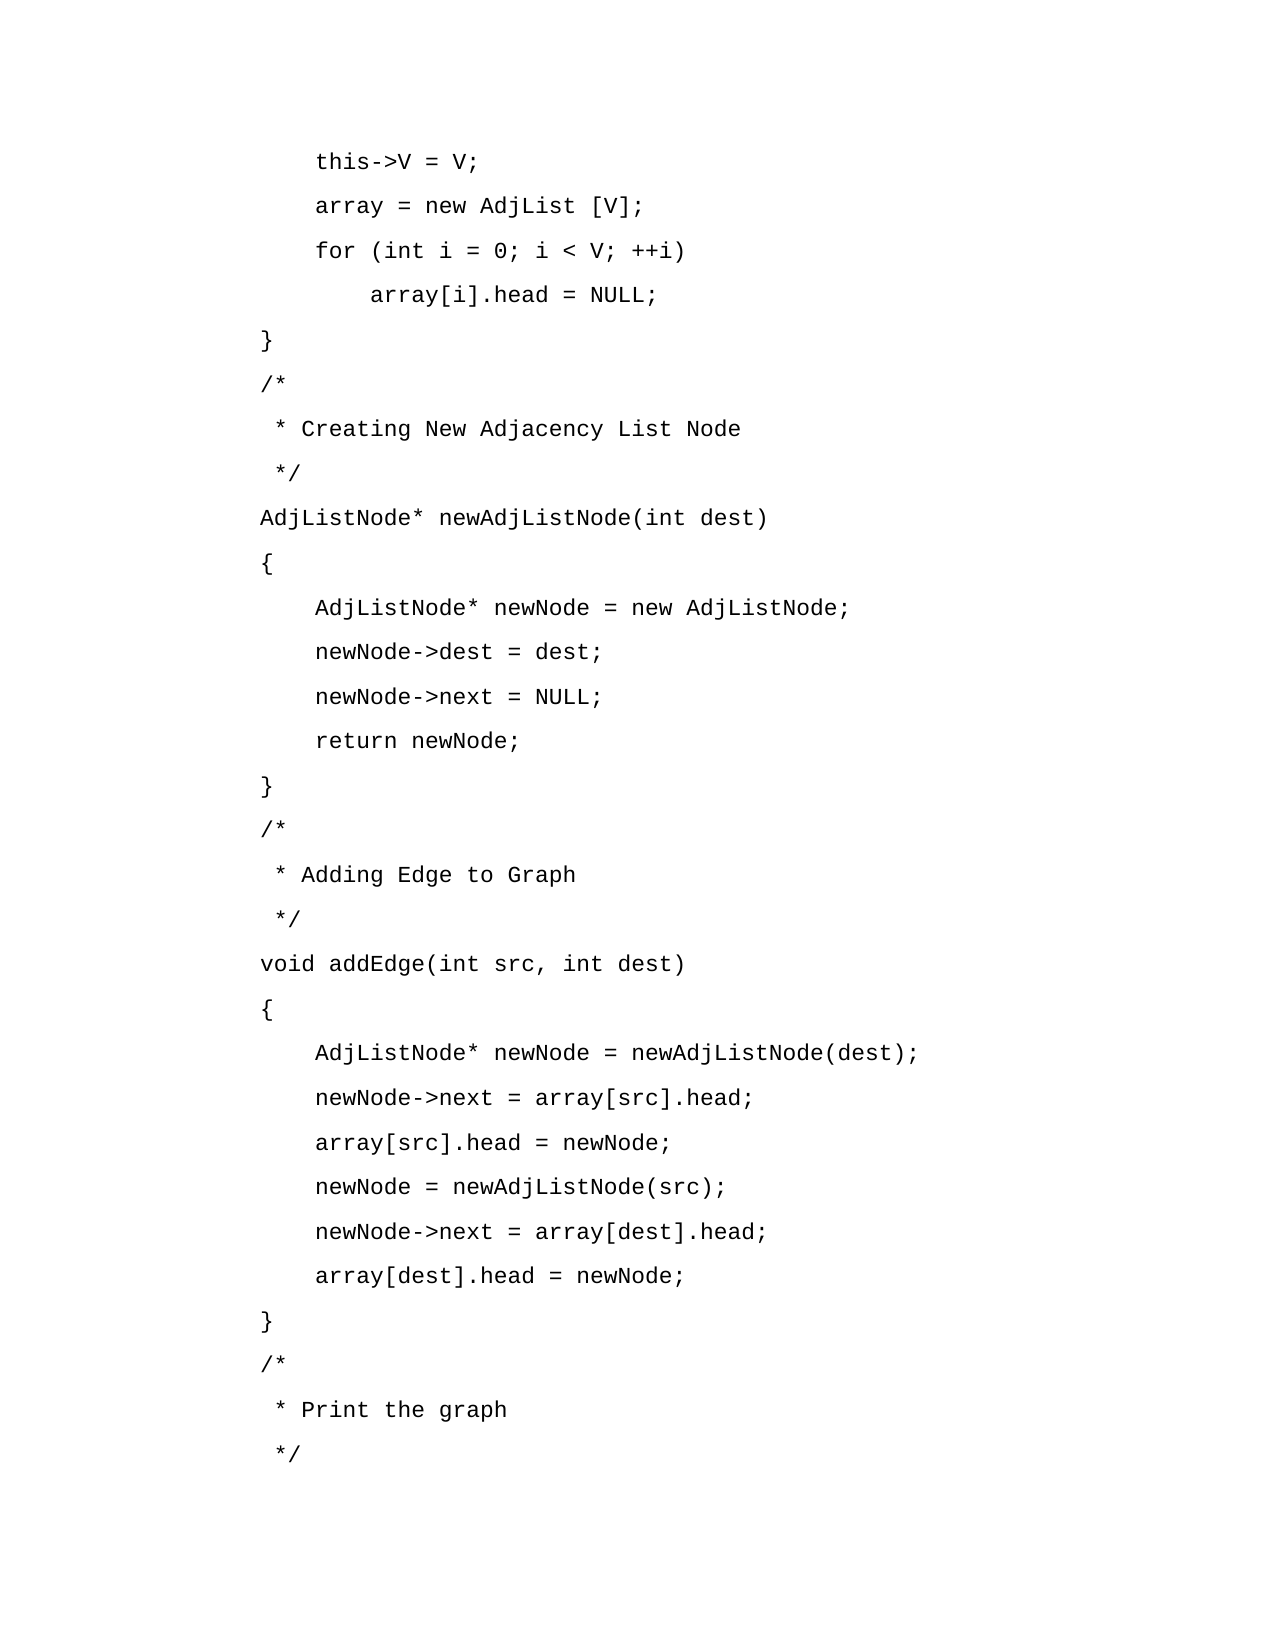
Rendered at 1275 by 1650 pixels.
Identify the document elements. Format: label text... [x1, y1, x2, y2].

text this->V = V; [150, 150, 1125, 176]
text } [150, 328, 1125, 354]
text newNode->next = array[src].head; [150, 1086, 1125, 1112]
text { [150, 997, 1125, 1023]
text array[dest].head = newNode; [150, 1264, 1125, 1291]
text * Print the graph [150, 1398, 1125, 1424]
text return newNode; [150, 729, 1125, 756]
text */ [150, 908, 1125, 934]
text array[src].head = newNode; [150, 1131, 1125, 1157]
text array = new AdjList [V]; [150, 194, 1125, 221]
text /* [150, 373, 1125, 399]
text /* [150, 1354, 1125, 1380]
text void addEdge(int src, int dest) [150, 952, 1125, 978]
text AdjListNode* newNode = new AdjListNode; [150, 596, 1125, 622]
text { [150, 551, 1125, 577]
text /* [150, 819, 1125, 845]
text * Creating New Adjacency List Node [150, 417, 1125, 443]
text } [150, 774, 1125, 800]
text * Adding Edge to Graph [150, 863, 1125, 889]
text newNode->next = NULL; [150, 685, 1125, 711]
text AdjListNode* newNode = newAdjListNode(dest); [150, 1042, 1125, 1068]
text */ [150, 462, 1125, 488]
text */ [150, 1443, 1125, 1469]
text newNode->dest = dest; [150, 640, 1125, 666]
text array[i].head = NULL; [150, 284, 1125, 310]
text } [150, 1309, 1125, 1335]
text newNode->next = array[dest].head; [150, 1220, 1125, 1246]
text for (int i = 0; i < V; ++i) [150, 239, 1125, 265]
text AdjListNode* newAdjListNode(int dest) [150, 507, 1125, 533]
text newNode = newAdjListNode(src); [150, 1175, 1125, 1201]
